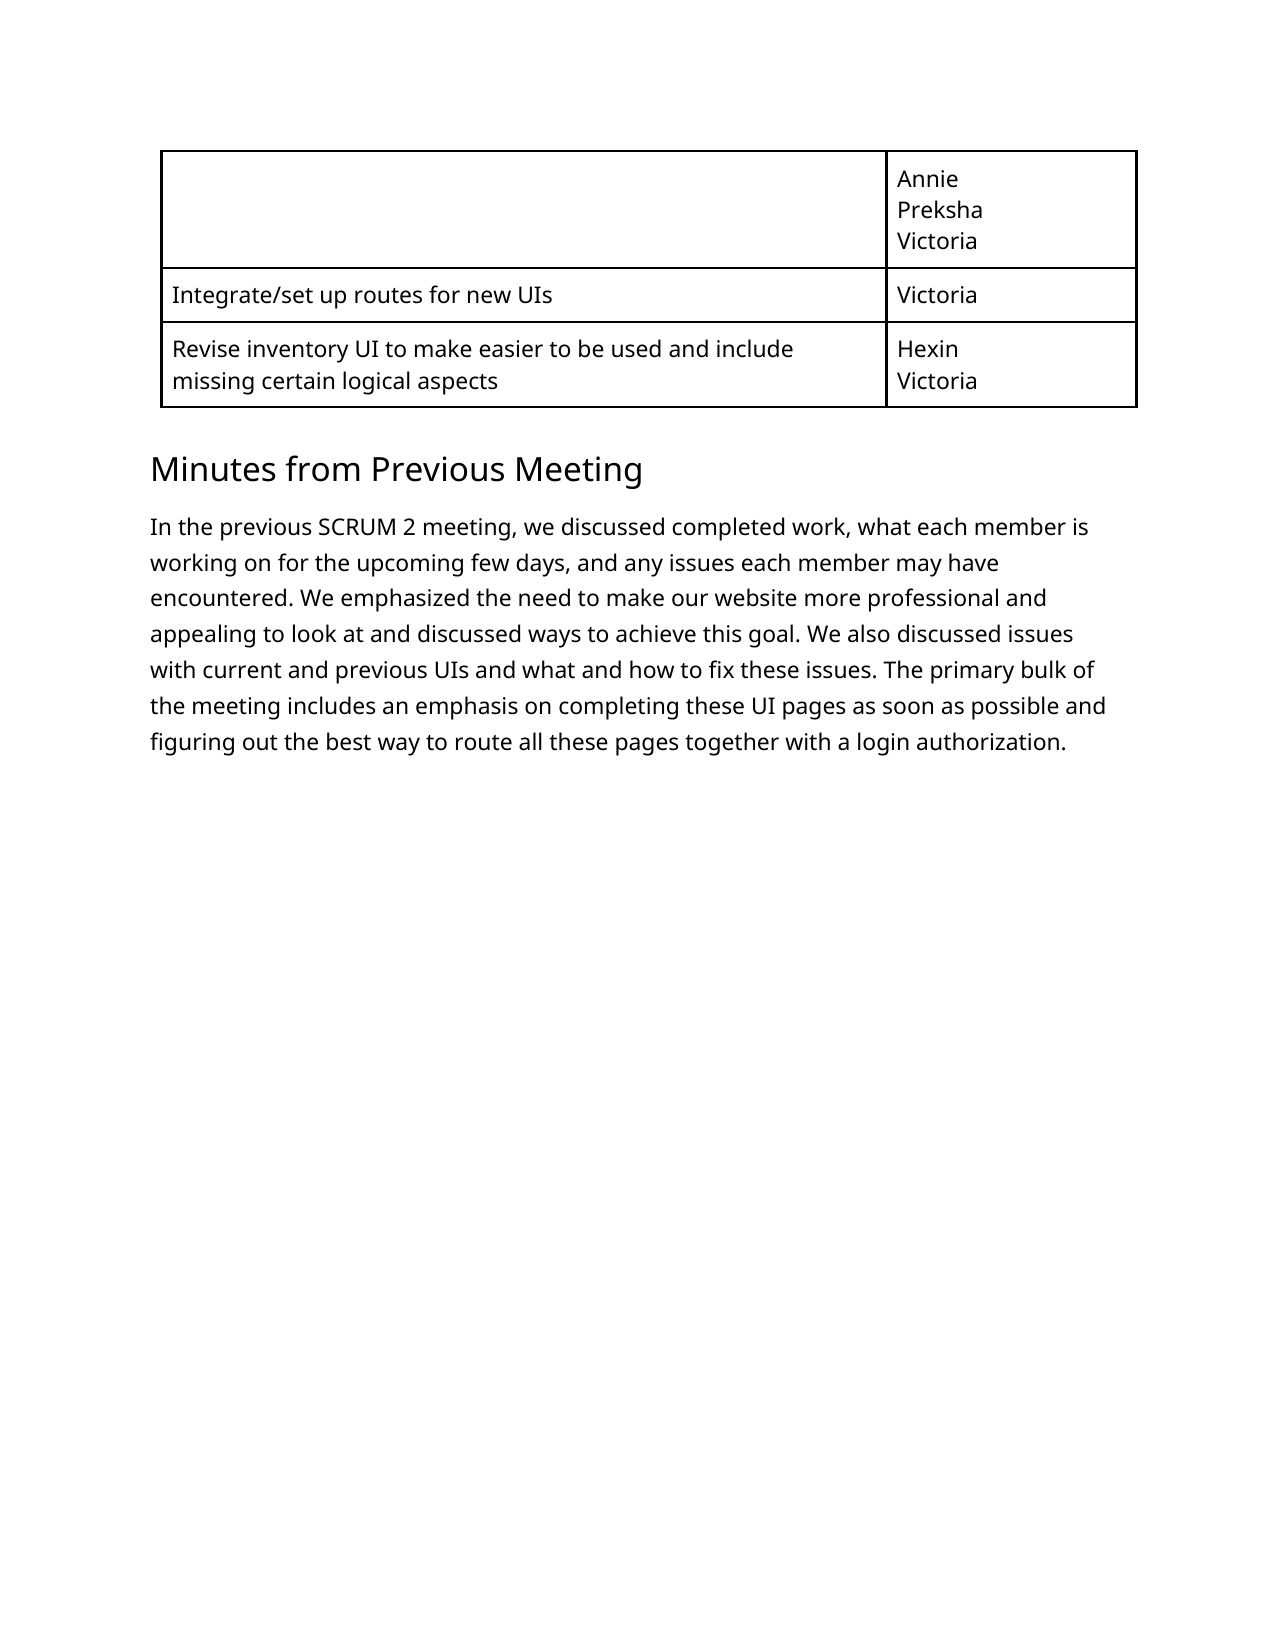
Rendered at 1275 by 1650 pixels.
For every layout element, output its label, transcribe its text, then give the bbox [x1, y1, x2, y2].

text In the previous SCRUM 2 meeting, we discussed completed work, what each member is working on for the upcoming few days, and any issues each member may have encountered. We emphasized the need to make our website more professional and appealing to look at and discussed ways to achieve this goal. We also discussed issues with current and previous UIs and what and how to fix these issues. The primary bulk of the meeting includes an emphasis on completing these UI pages as soon as possible and figuring out the best way to route all these pages together with a login authorization. [150, 511, 1125, 757]
table_cell Revise inventory UI to make easier to be used and include missing certain logical aspects [163, 323, 885, 406]
table_cell Integrate/set up routes for new UIs [163, 269, 885, 321]
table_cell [163, 152, 885, 267]
table_cell Hexin Victoria [888, 323, 1135, 406]
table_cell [888, 152, 1135, 267]
table_cell Victoria [888, 269, 1135, 321]
subtitle Minutes from Previous Meeting [150, 446, 1125, 491]
